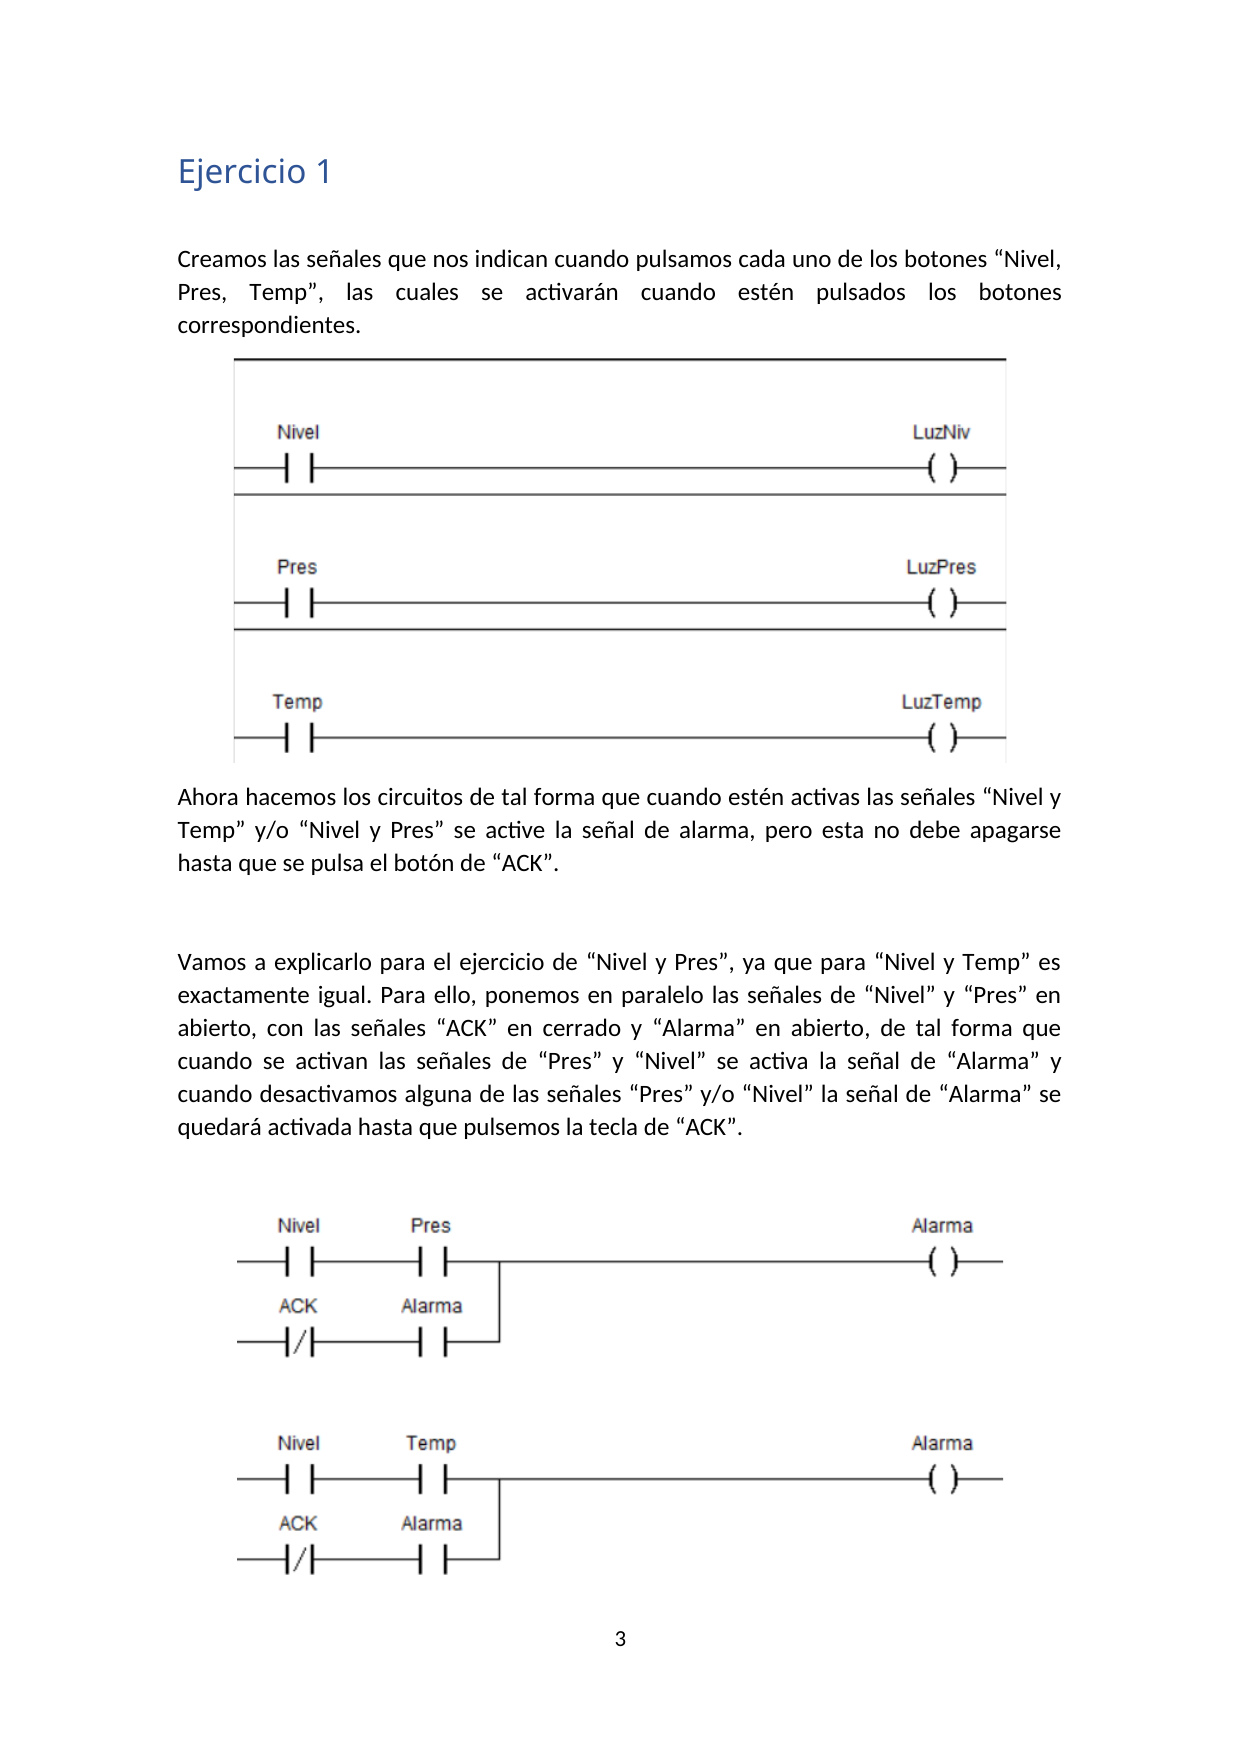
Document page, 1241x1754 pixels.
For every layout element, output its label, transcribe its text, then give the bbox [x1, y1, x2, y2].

picture [237, 1377, 1004, 1580]
text Creamos las señales que nos indican cuando pulsamos cada uno de los botones “Nivel, Pres, Temp”, las cuales se activarán cuando estén pulsados los botones correspondientes. [177, 243, 1063, 340]
subtitle Ejercicio 1 [177, 148, 1063, 193]
text Ahora hacemos los circuitos de tal forma que cuando estén activas las señales “Nivel y Temp” y/o “Nivel y Pres” se active la señal de alarma, pero esta no debe apagarse hasta que se pulsa el botón de “ACK”. [177, 781, 1063, 878]
picture [233, 358, 1007, 763]
picture [237, 1160, 1004, 1359]
text Vamos a explicarlo para el ejercicio de “Nivel y Pres”, ya que para “Nivel y Temp” es exactamente igual. Para ello, ponemos en paralelo las señales de “Nivel” y “Pres” en abierto, con las señales “ACK” en cerrado y “Alarma” en abierto, de tal forma que cuando se activan las señales de “Pres” y “Nivel” se activa la señal de “Alarma” y cuando desactivamos alguna de las señales “Pres” y/o “Nivel” la señal de “Alarma” se quedará activada hasta que pulsemos la tecla de “ACK”. [177, 946, 1063, 1142]
